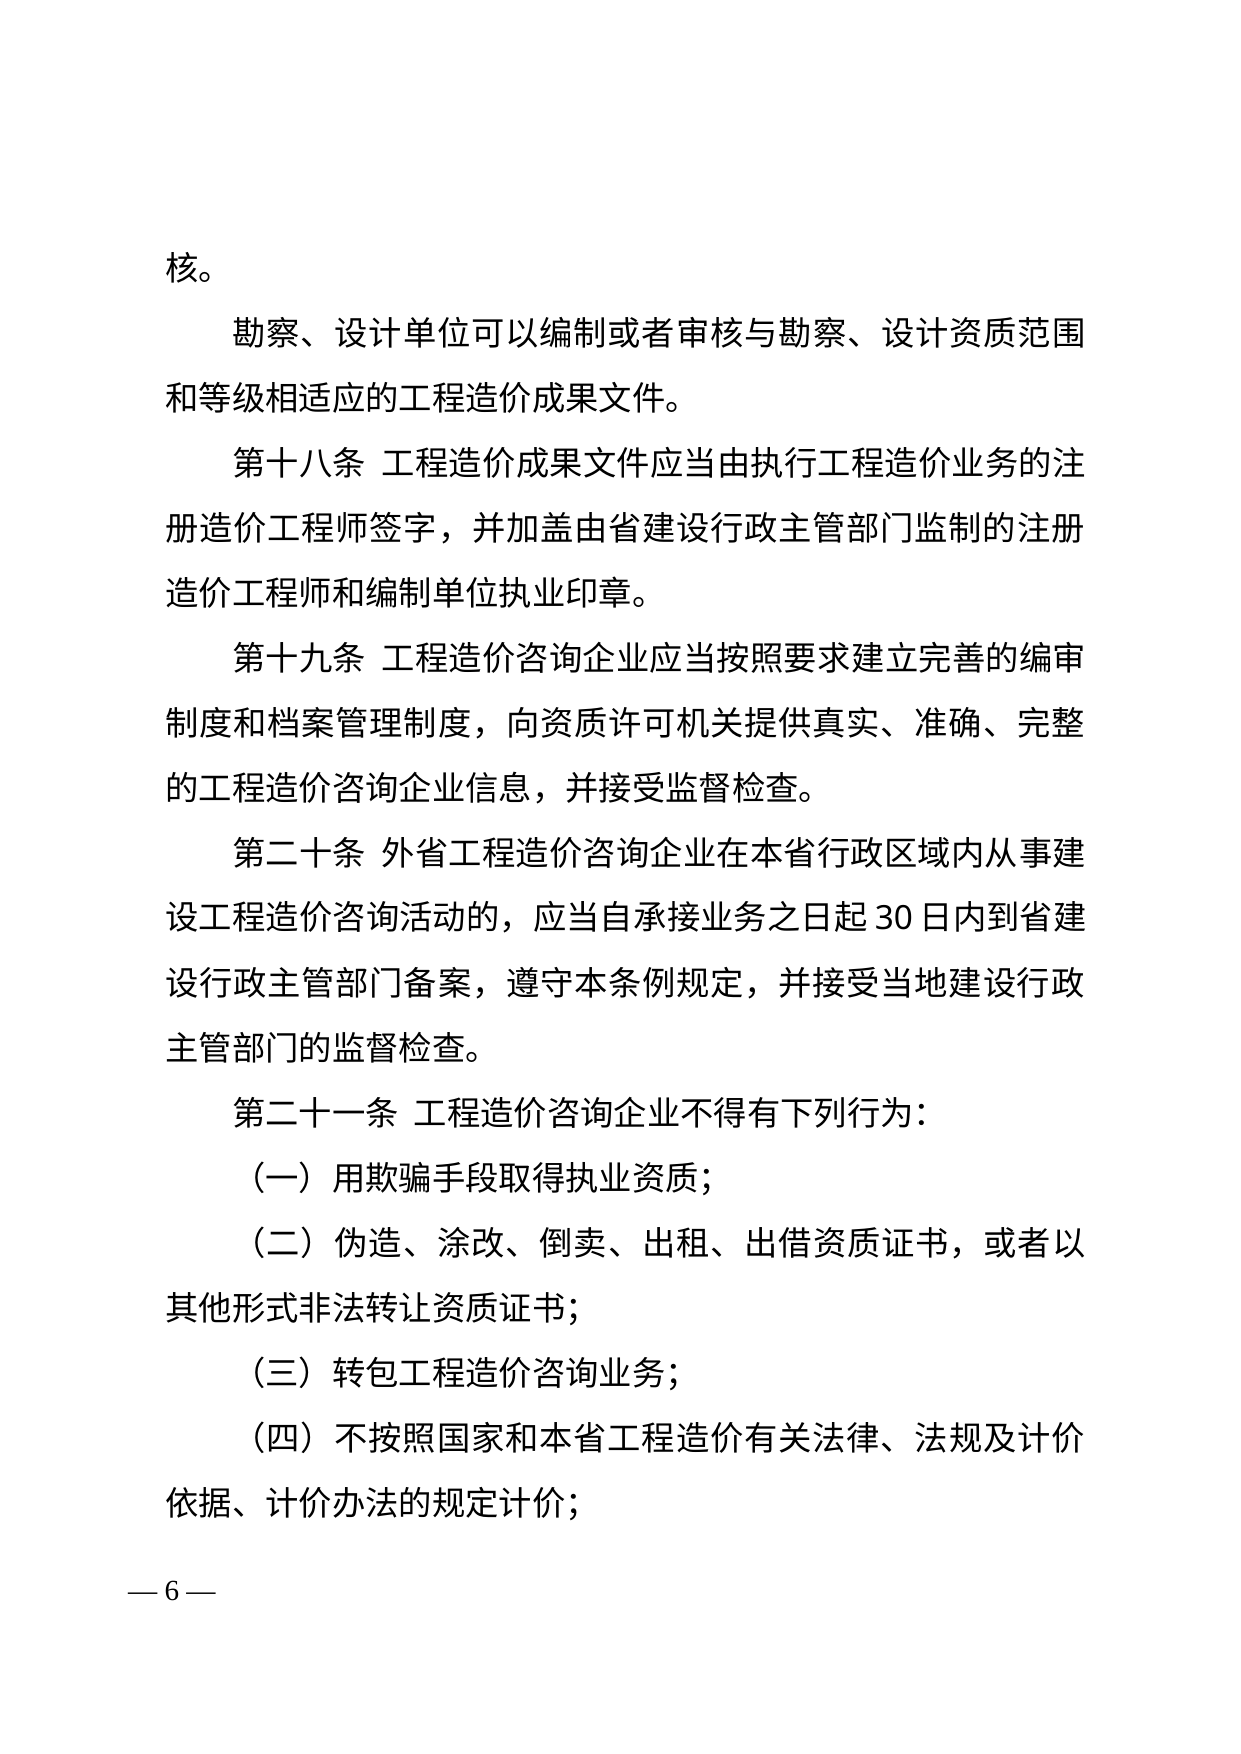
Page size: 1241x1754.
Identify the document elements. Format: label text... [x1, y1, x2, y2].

text 勘察、设计单位可以编制或者审核与勘察、设计资质范围和等级相适应的工程造价成果文件。 [165, 298, 1087, 428]
text （三）转包工程造价咨询业务； [165, 1338, 1087, 1403]
text 第十八条 工程造价成果文件应当由执行工程造价业务的注册造价工程师签字，并加盖由省建设行政主管部门监制的注册造价工程师和编制单位执业印章。 [165, 428, 1087, 623]
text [165, 233, 1087, 298]
text 第十九条 工程造价咨询企业应当按照要求建立完善的编审制度和档案管理制度，向资质许可机关提供真实、准确、完整的工程造价咨询企业信息，并接受监督检查。 [165, 623, 1087, 818]
text （二）伪造、涂改、倒卖、出租、出借资质证书，或者以其他形式非法转让资质证书； [165, 1208, 1087, 1338]
text （一）用欺骗手段取得执业资质； [165, 1143, 1087, 1208]
text 第二十条 外省工程造价咨询企业在本省行政区域内从事建设工程造价咨询活动的，应当自承接业务之日起30日内到省建设行政主管部门备案，遵守本条例规定，并接受当地建设行政主管部门的监督检查。 [165, 818, 1087, 1078]
text 第二十一条 工程造价咨询企业不得有下列行为： [165, 1078, 1087, 1143]
text （四）不按照国家和本省工程造价有关法律、法规及计价依据、计价办法的规定计价； [165, 1403, 1087, 1533]
